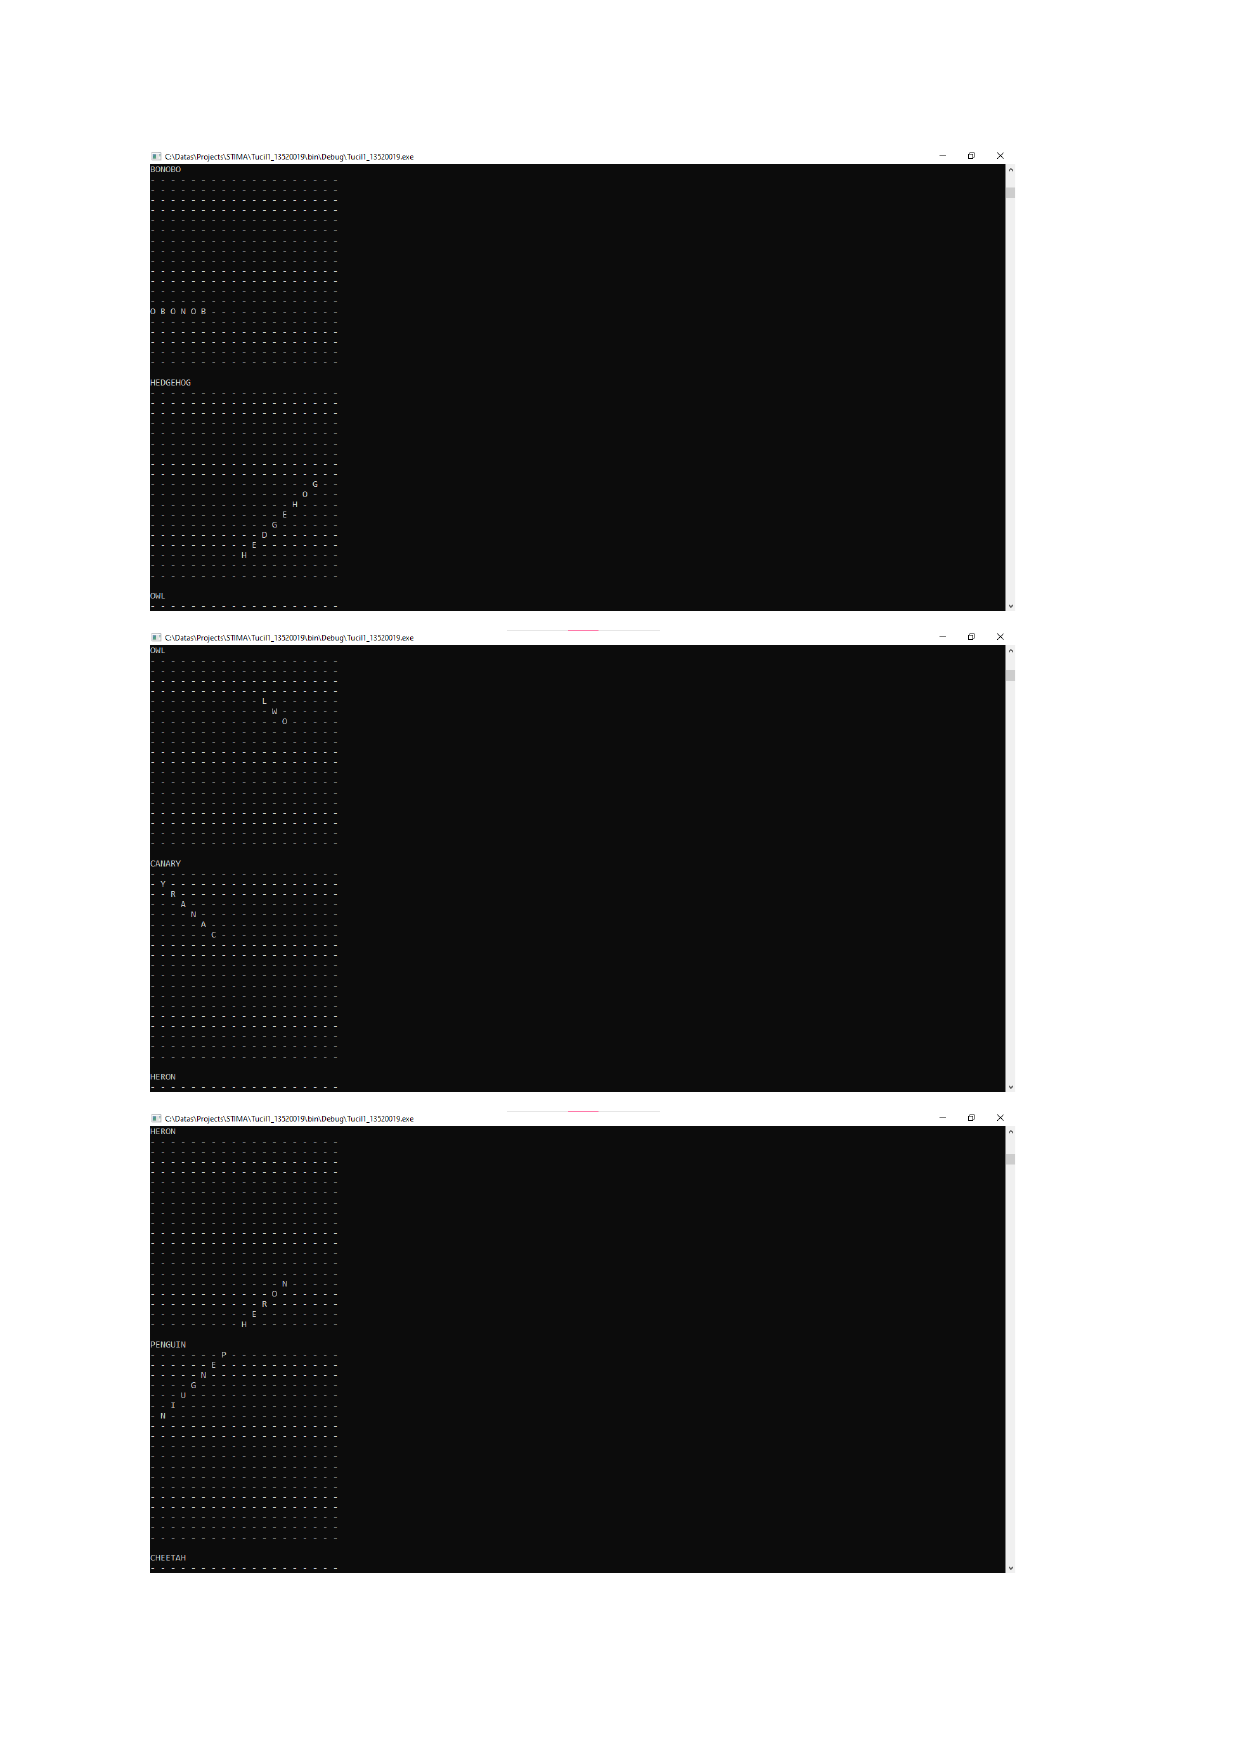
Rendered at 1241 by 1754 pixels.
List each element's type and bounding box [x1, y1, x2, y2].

picture [150, 1111, 1016, 1573]
picture [150, 150, 1016, 611]
picture [150, 630, 1016, 1092]
